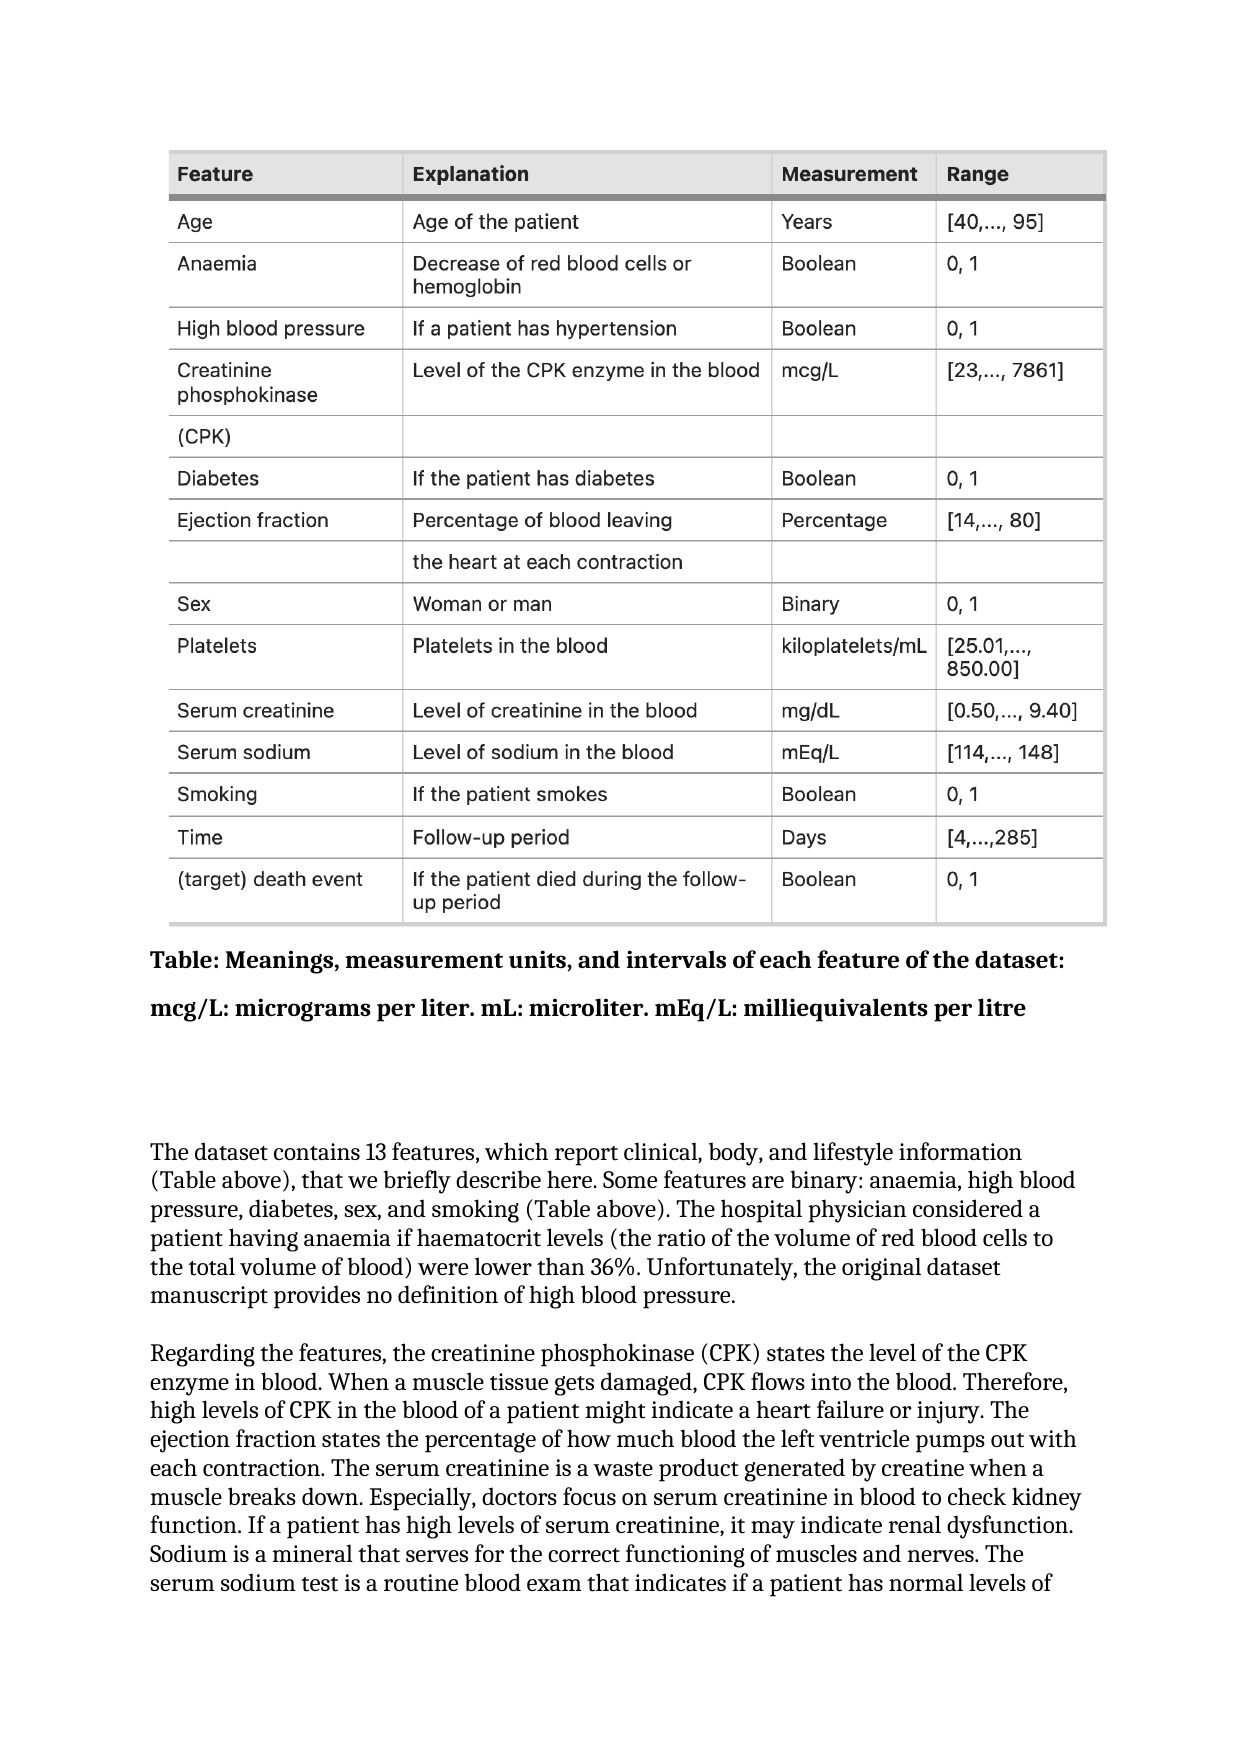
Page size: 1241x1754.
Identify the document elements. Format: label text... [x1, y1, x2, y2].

text Table: Meanings, measurement units, and intervals of each feature of the dataset: [150, 946, 1090, 975]
text mcg/L: micrograms per liter. mL: microliter. mEq/L: milliequivalents per litre [150, 994, 1090, 1022]
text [150, 1339, 1090, 1597]
text The dataset contains 13 features, which report clinical, body, and lifestyle information (Table above), that we briefly describe here. Some features are binary: anaemia, high blood pressure, diabetes, sex, and smoking (Table above). The hospital physician considered a patient having anaemia if haematocrit levels (the ratio of the volume of red blood cells to the total volume of blood) were lower than 36%. Unfortunately, the original dataset manuscript provides no definition of high blood pressure. [150, 1137, 1090, 1310]
